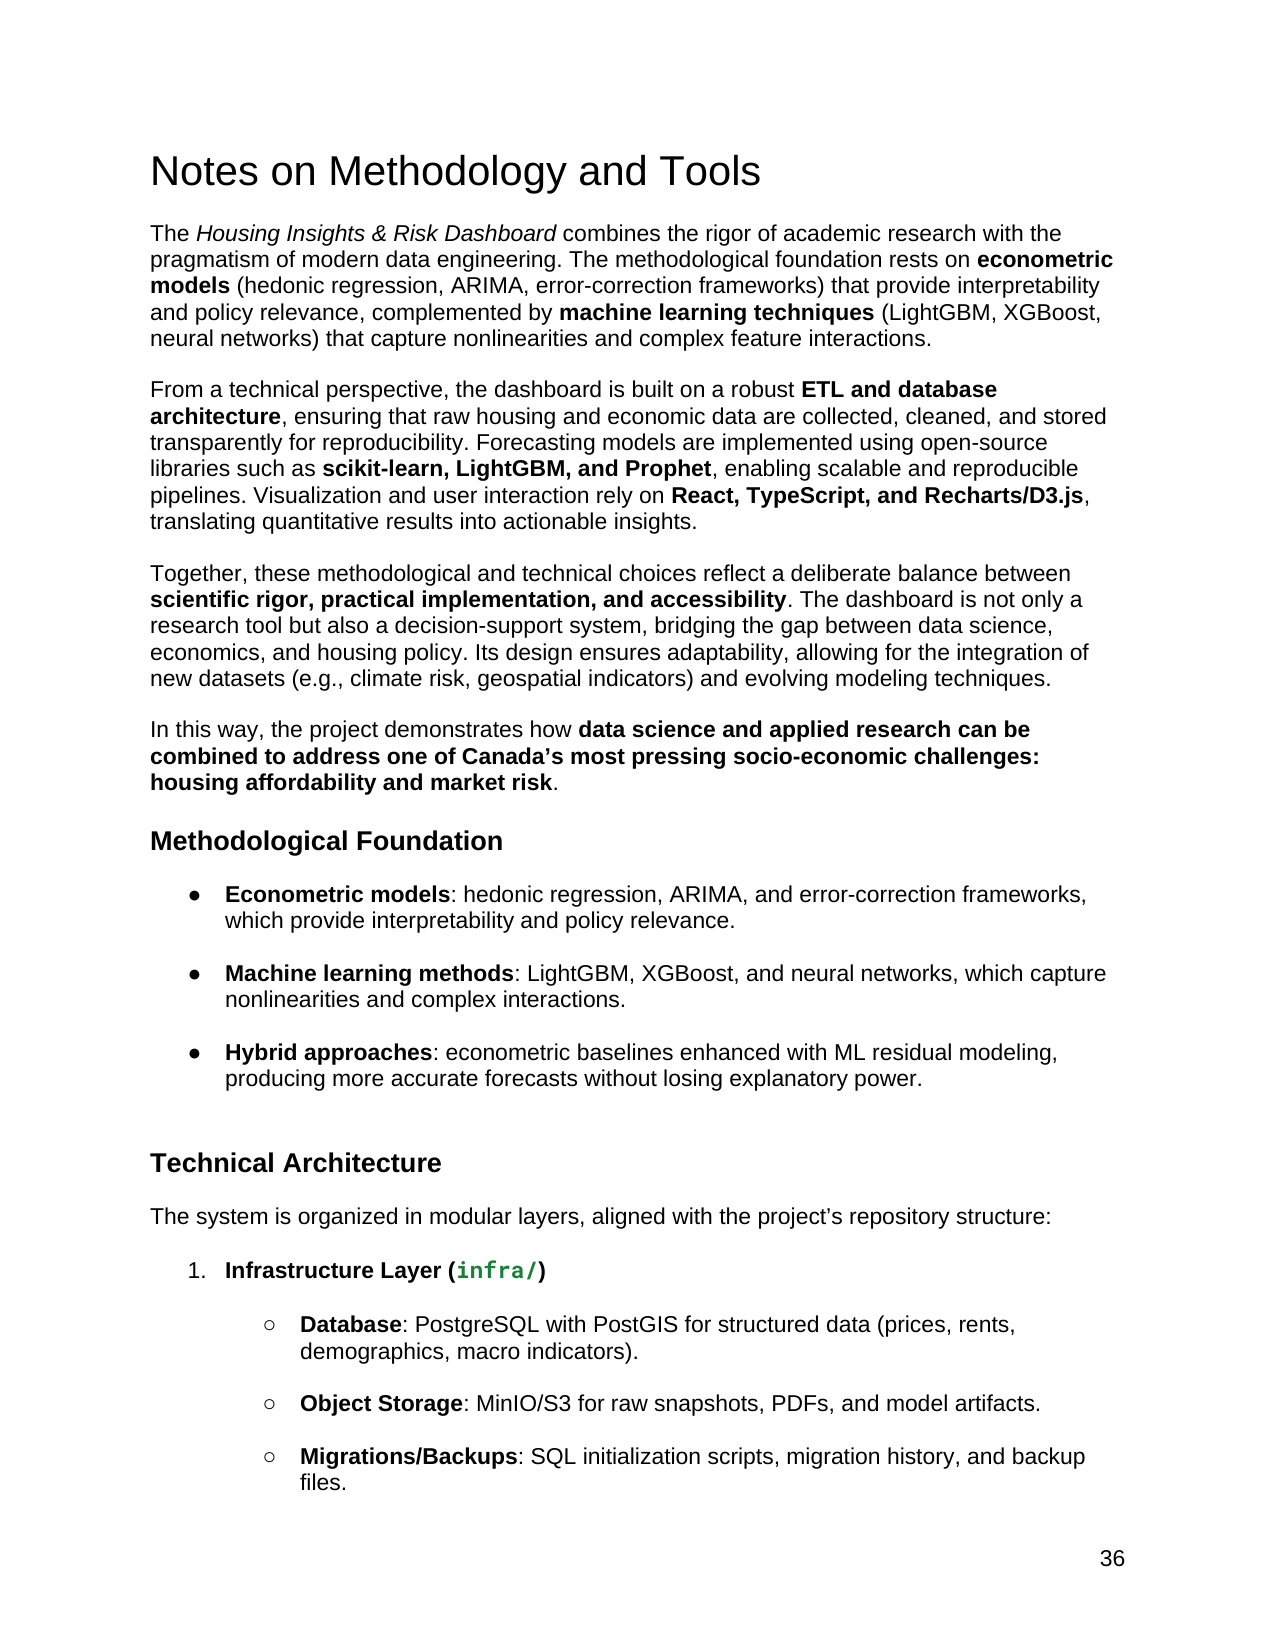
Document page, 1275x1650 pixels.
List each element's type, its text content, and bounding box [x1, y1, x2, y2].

text In this way, the project demonstrates how data science and applied research can be combined to address one of Canada’s most pressing socio-economic challenges: housing affordability and market risk. [150, 716, 1125, 795]
list Database: PostgreSQL with PostGIS for structured data (prices, rents, demographics, macro indicators). [262, 1311, 1125, 1390]
list Object Storage: MinIO/S3 for raw snapshots, PDFs, and model artifacts. [262, 1390, 1125, 1443]
subtitle Methodological Foundation [150, 824, 1125, 856]
subtitle Notes on Methodology and Tools [150, 147, 1125, 194]
list Hybrid approaches: econometric baselines enhanced with ML residual modeling, producing more accurate forecasts without losing explanatory power. [187, 1039, 1125, 1118]
text Together, these methodological and technical choices reflect a deliberate balance between scientific rigor, practical implementation, and accessibility. The dashboard is not only a research tool but also a decision-support system, bridging the gap between data science, economics, and housing policy. Its design ensures adaptability, allowing for the integration of new datasets (e.g., climate risk, geospatial indicators) and evolving modeling techniques. [150, 559, 1125, 691]
text The Housing Insights & Risk Dashboard combines the rigor of academic research with the pragmatism of modern data engineering. The methodological foundation rests on econometric models (hedonic regression, ARIMA, error-correction frameworks) that provide interpretability and policy relevance, complemented by machine learning techniques (LightGBM, XGBoost, neural networks) that capture nonlinearities and complex feature interactions. [150, 219, 1125, 351]
text The system is organized in modular layers, aligned with the project’s repository structure: [150, 1203, 1125, 1230]
subtitle Technical Architecture [150, 1147, 1125, 1178]
list Machine learning methods: LightGBM, XGBoost, and neural networks, which capture nonlinearities and complex interactions. [187, 960, 1125, 1039]
list Econometric models: hedonic regression, ARIMA, and error-correction frameworks, which provide interpretability and policy relevance. [187, 881, 1125, 960]
list Migrations/Backups: SQL initialization scripts, migration history, and backup files. [262, 1443, 1125, 1522]
text From a technical perspective, the dashboard is built on a robust ETL and database architecture, ensuring that raw housing and economic data are collected, cleaned, and stored transparently for reproducibility. Forecasting models are implemented using open-source libraries such as scikit-learn, LightGBM, and Prophet, enabling scalable and reproducible pipelines. Visualization and user interaction rely on React, TypeScript, and Recharts/D3.js, translating quantitative results into actionable insights. [150, 376, 1125, 534]
list Infrastructure Layer (infra/) [187, 1255, 1125, 1311]
